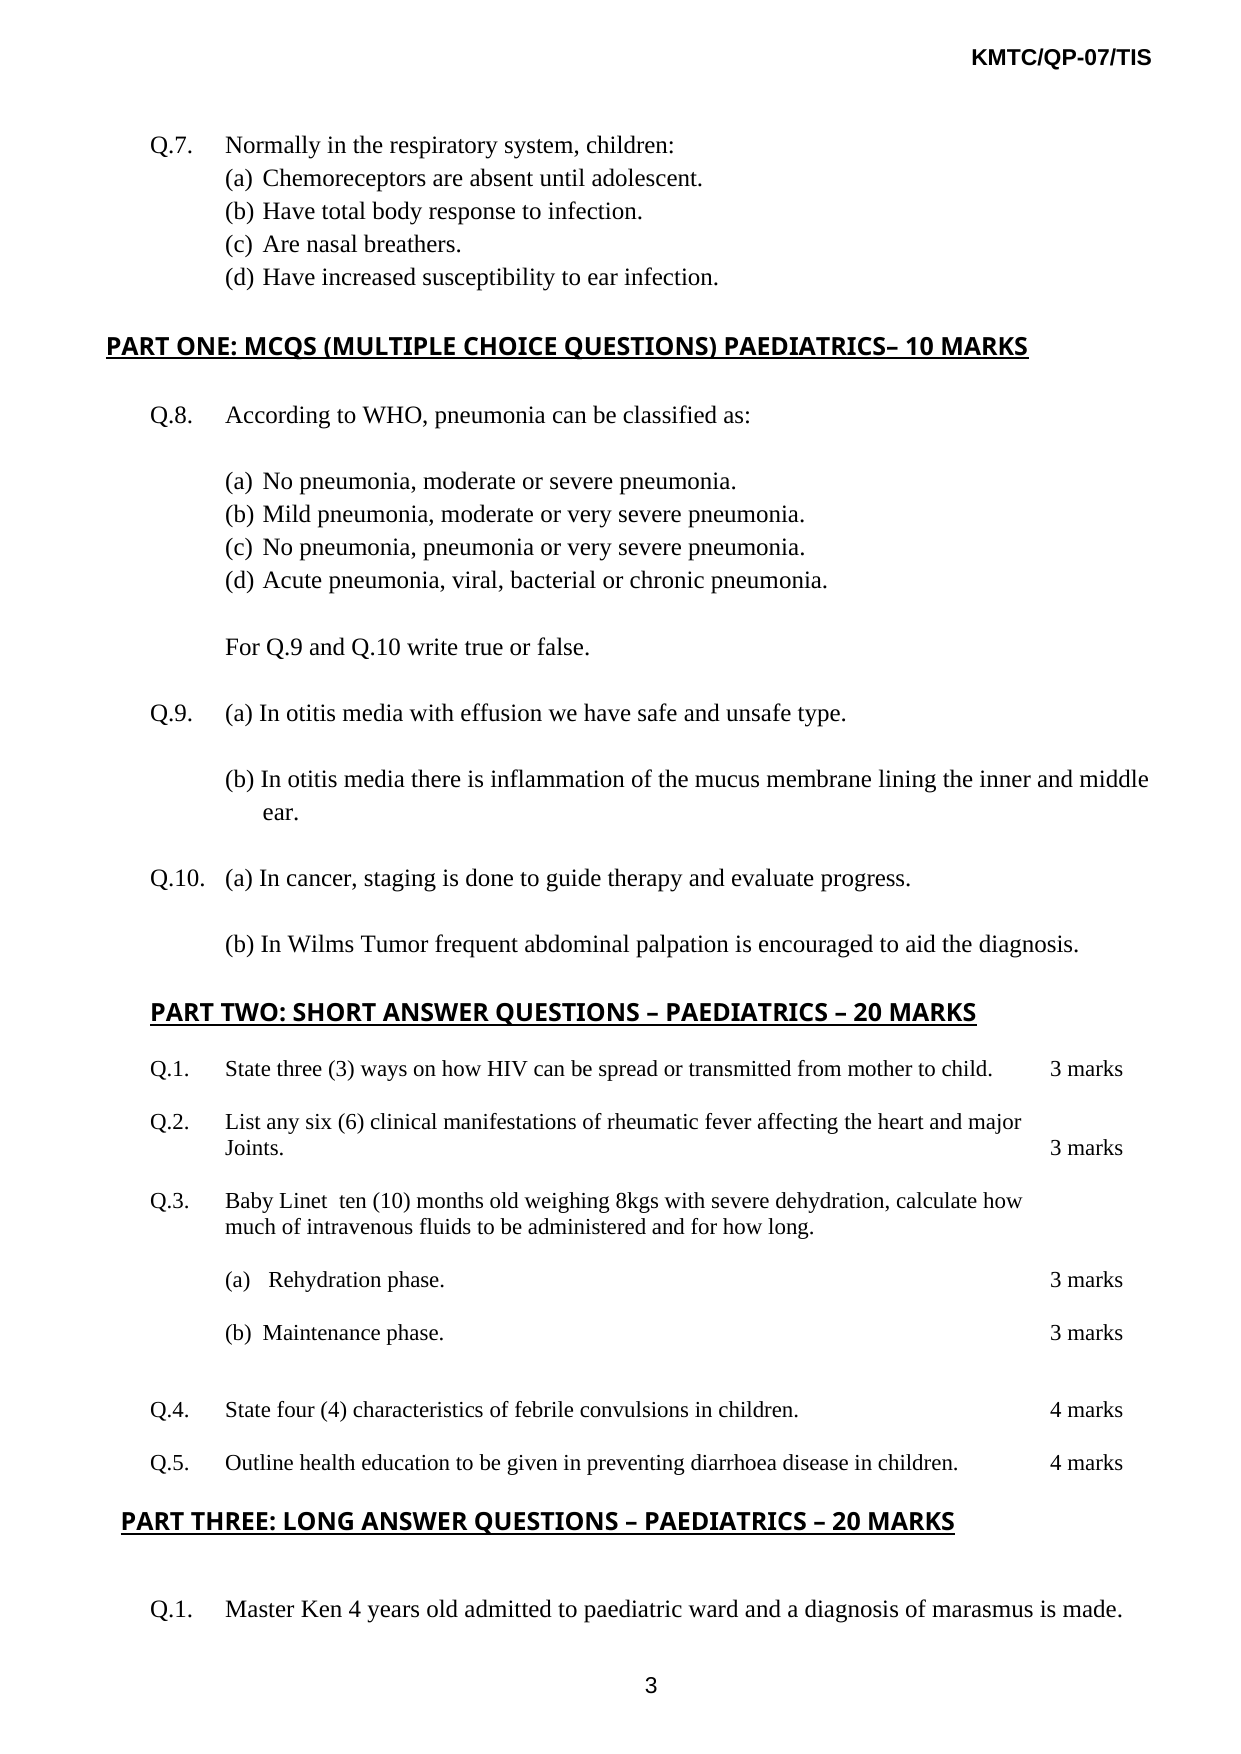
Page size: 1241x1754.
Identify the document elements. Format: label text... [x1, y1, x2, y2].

list Chemoreceptors are absent until adolescent. [225, 163, 1152, 192]
text PART THREE: LONG ANSWER QUESTIONS – PAEDIATRICS – 20 MARKS [120, 1504, 1152, 1538]
text much of intravenous fluids to be administered and for how long. [225, 1213, 1152, 1240]
list Are nasal breathers. [225, 229, 1152, 258]
text Q.8. According to WHO, pneumonia can be classified as: [150, 400, 1152, 429]
list Maintenance phase. 3 marks [225, 1319, 1152, 1345]
text (b) In Wilms Tumor frequent abdominal palpation is encouraged to aid the diagnosis. [150, 929, 1152, 957]
text Q.3. Baby Linet ten (10) months old weighing 8kgs with severe dehydration, calculate how [150, 1187, 1152, 1213]
text Q.2. List any six (6) clinical manifestations of rheumatic fever affecting the heart and major [150, 1108, 1152, 1134]
text Q.10. (a) In cancer, staging is done to guide therapy and evaluate progress. [150, 863, 1152, 891]
list Acute pneumonia, viral, bacterial or chronic pneumonia. [225, 566, 1152, 594]
text Q.7. Normally in the respiratory system, children: [150, 130, 1152, 159]
list No pneumonia, pneumonia or very severe pneumonia. [225, 532, 1152, 561]
text Joints. 3 marks [150, 1134, 1152, 1161]
list Have total body response to infection. [225, 196, 1152, 225]
list Rehydration phase. 3 marks [225, 1266, 1152, 1292]
text PART TWO: SHORT ANSWER QUESTIONS – PAEDIATRICS – 20 MARKS [150, 995, 1152, 1029]
text Q.4. State four (4) characteristics of febrile convulsions in children. 4 marks [150, 1396, 1152, 1422]
text Q.5. Outline health education to be given in preventing diarrhoea disease in children. 4 marks [150, 1449, 1152, 1475]
list Have increased susceptibility to ear infection. [225, 262, 1152, 291]
text (b) In otitis media there is inflammation of the mucus membrane lining the inner and middle [150, 764, 1152, 792]
text For Q.9 and Q.10 write true or false. [225, 632, 1152, 660]
text Q.1. State three (3) ways on how HIV can be spread or transmitted from mother to child. 3 marks [150, 1055, 1152, 1082]
text ear. [150, 797, 1152, 825]
text Q.1. Master Ken 4 years old admitted to paediatric ward and a diagnosis of marasmus is made. [150, 1594, 1152, 1623]
list No pneumonia, moderate or severe pneumonia. [225, 466, 1152, 495]
list Mild pneumonia, moderate or very severe pneumonia. [225, 499, 1152, 528]
text PART ONE: MCQS (MULTIPLE CHOICE QUESTIONS) PAEDIATRICS– 10 MARKS [106, 328, 1152, 362]
text Q.9. (a) In otitis media with effusion we have safe and unsafe type. [150, 698, 1152, 726]
